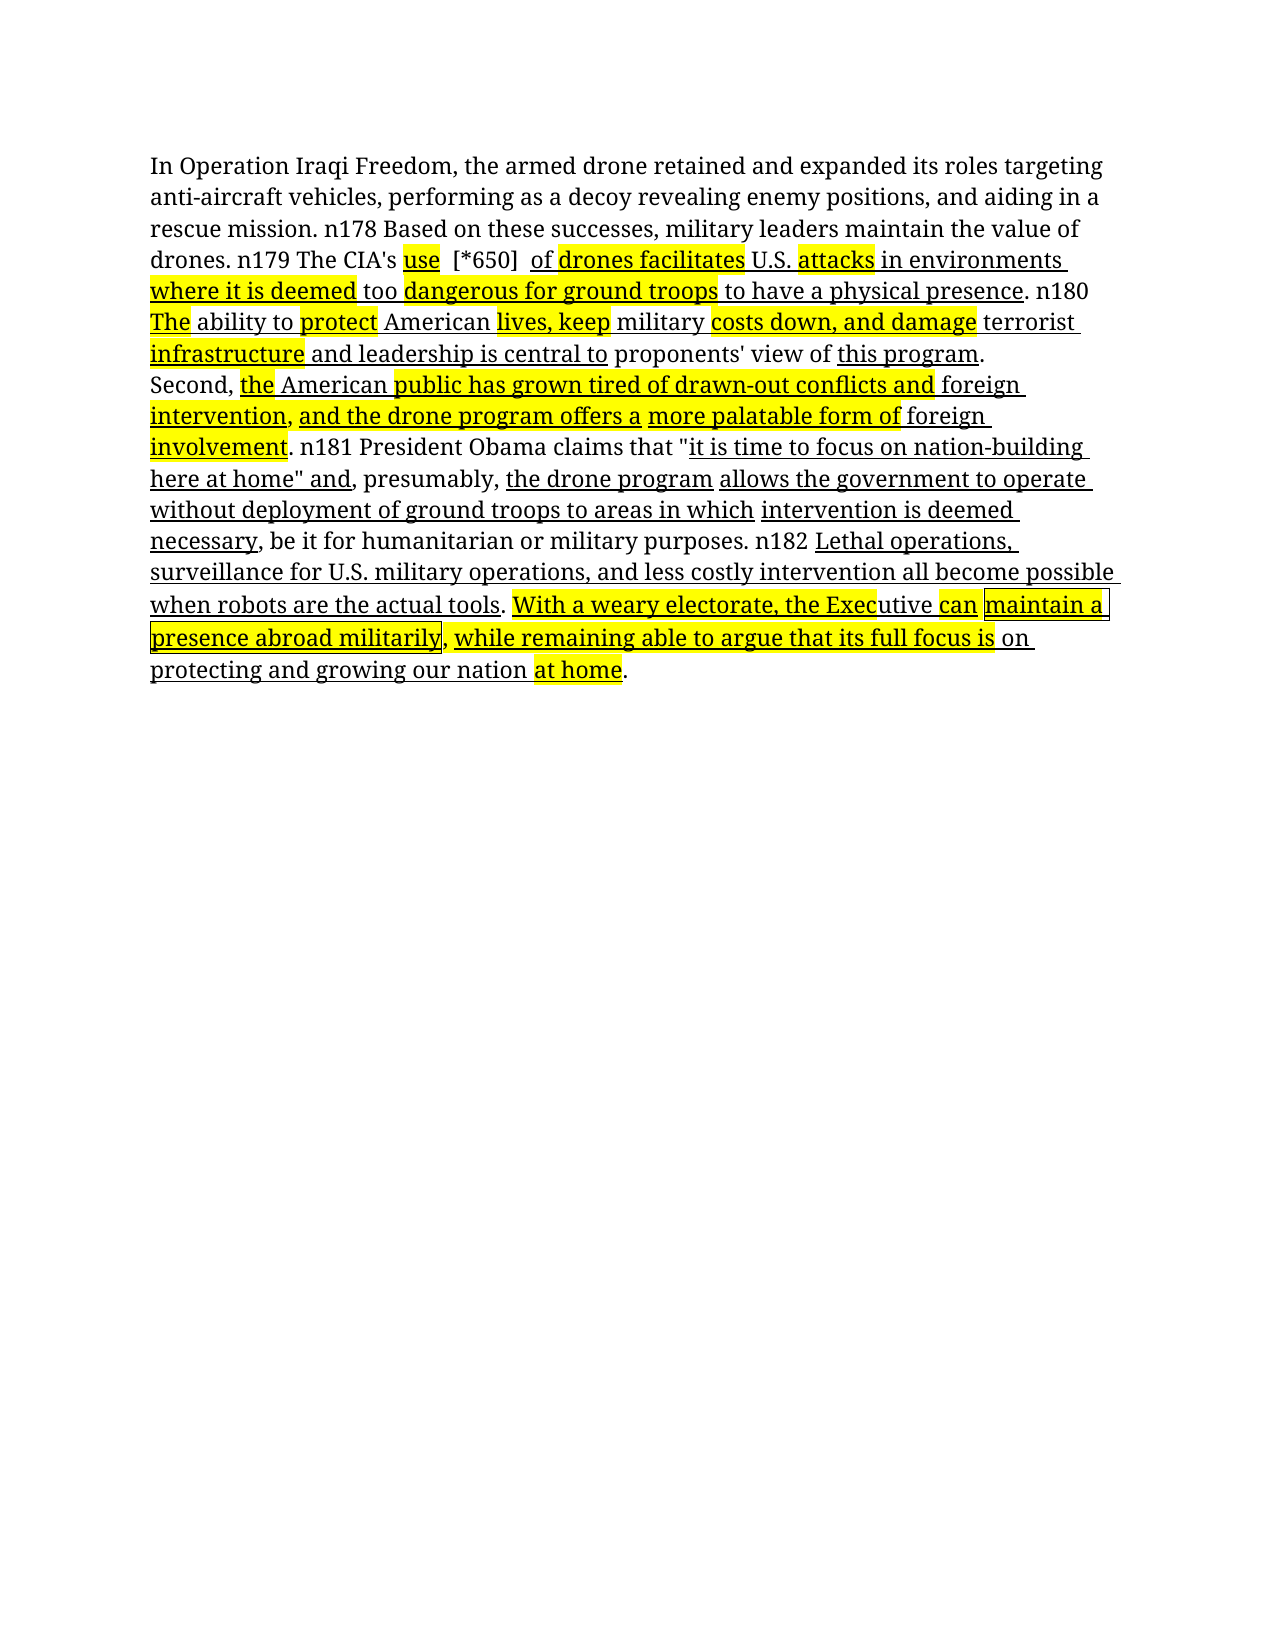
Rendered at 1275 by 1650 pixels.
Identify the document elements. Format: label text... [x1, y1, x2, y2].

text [150, 150, 1125, 369]
text Second, the American public has grown tired of drawn-out conflicts and foreign intervention, and the drone program offers a more palatable form of foreign involvement. n181 President Obama claims that "it is time to focus on nation-building here at home" and, presumably, the drone program allows the government to operate without deployment of ground troops to areas in which intervention is deemed necessary, be it for humanitarian or military purposes. n182 Lethal operations, surveillance for U.S. military operations, and less costly intervention all become possible when robots are the actual tools. With a weary electorate, the Executive can maintain a presence abroad militarily, while remaining able to argue that its full focus is on protecting and growing our nation at home. [150, 369, 1125, 685]
